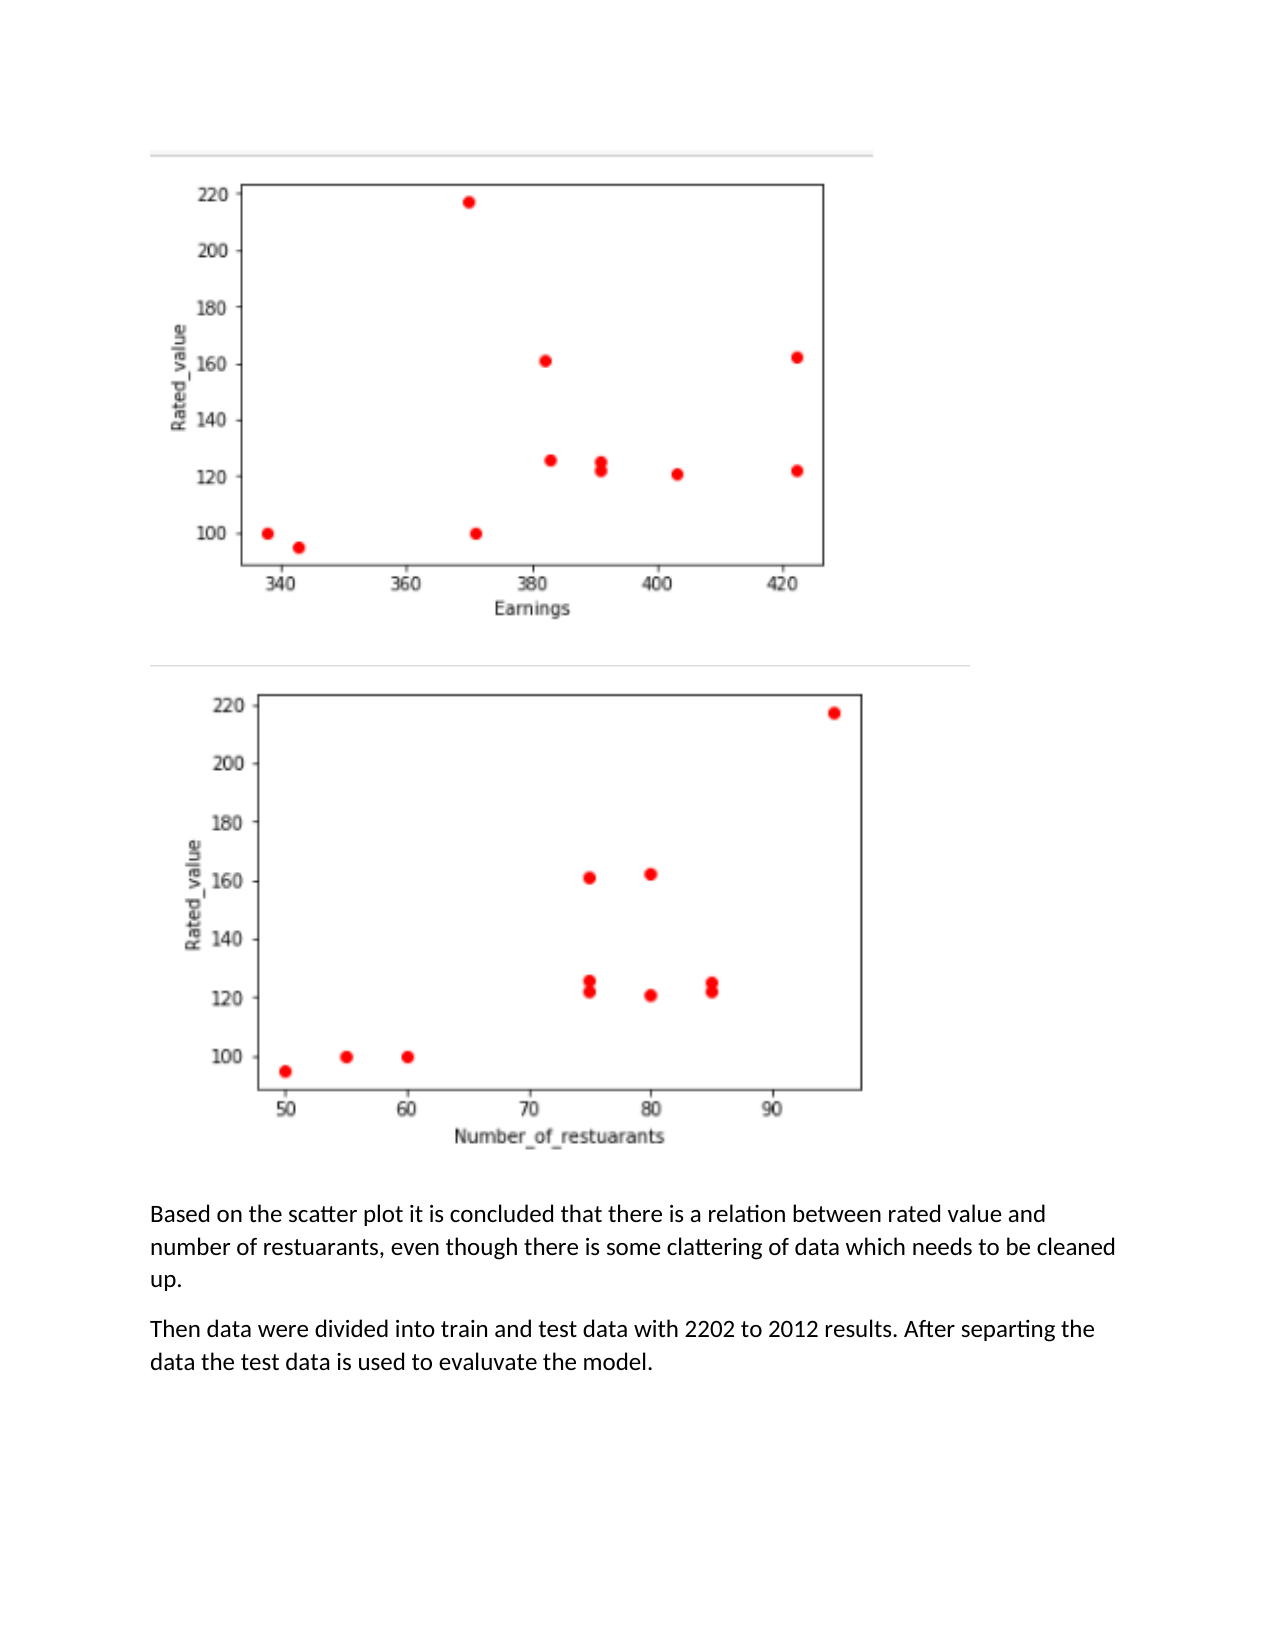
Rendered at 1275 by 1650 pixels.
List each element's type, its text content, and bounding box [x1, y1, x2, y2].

picture [150, 150, 874, 658]
picture [150, 665, 971, 1179]
text Then data were divided into train and test data with 2202 to 2012 results. After separting the data the test data is used to evaluvate the model. [150, 1313, 1125, 1377]
text Based on the scatter plot it is concluded that there is a relation between rated value and number of restuarants, even though there is some clattering of data which needs to be cleaned up. [150, 1198, 1125, 1294]
